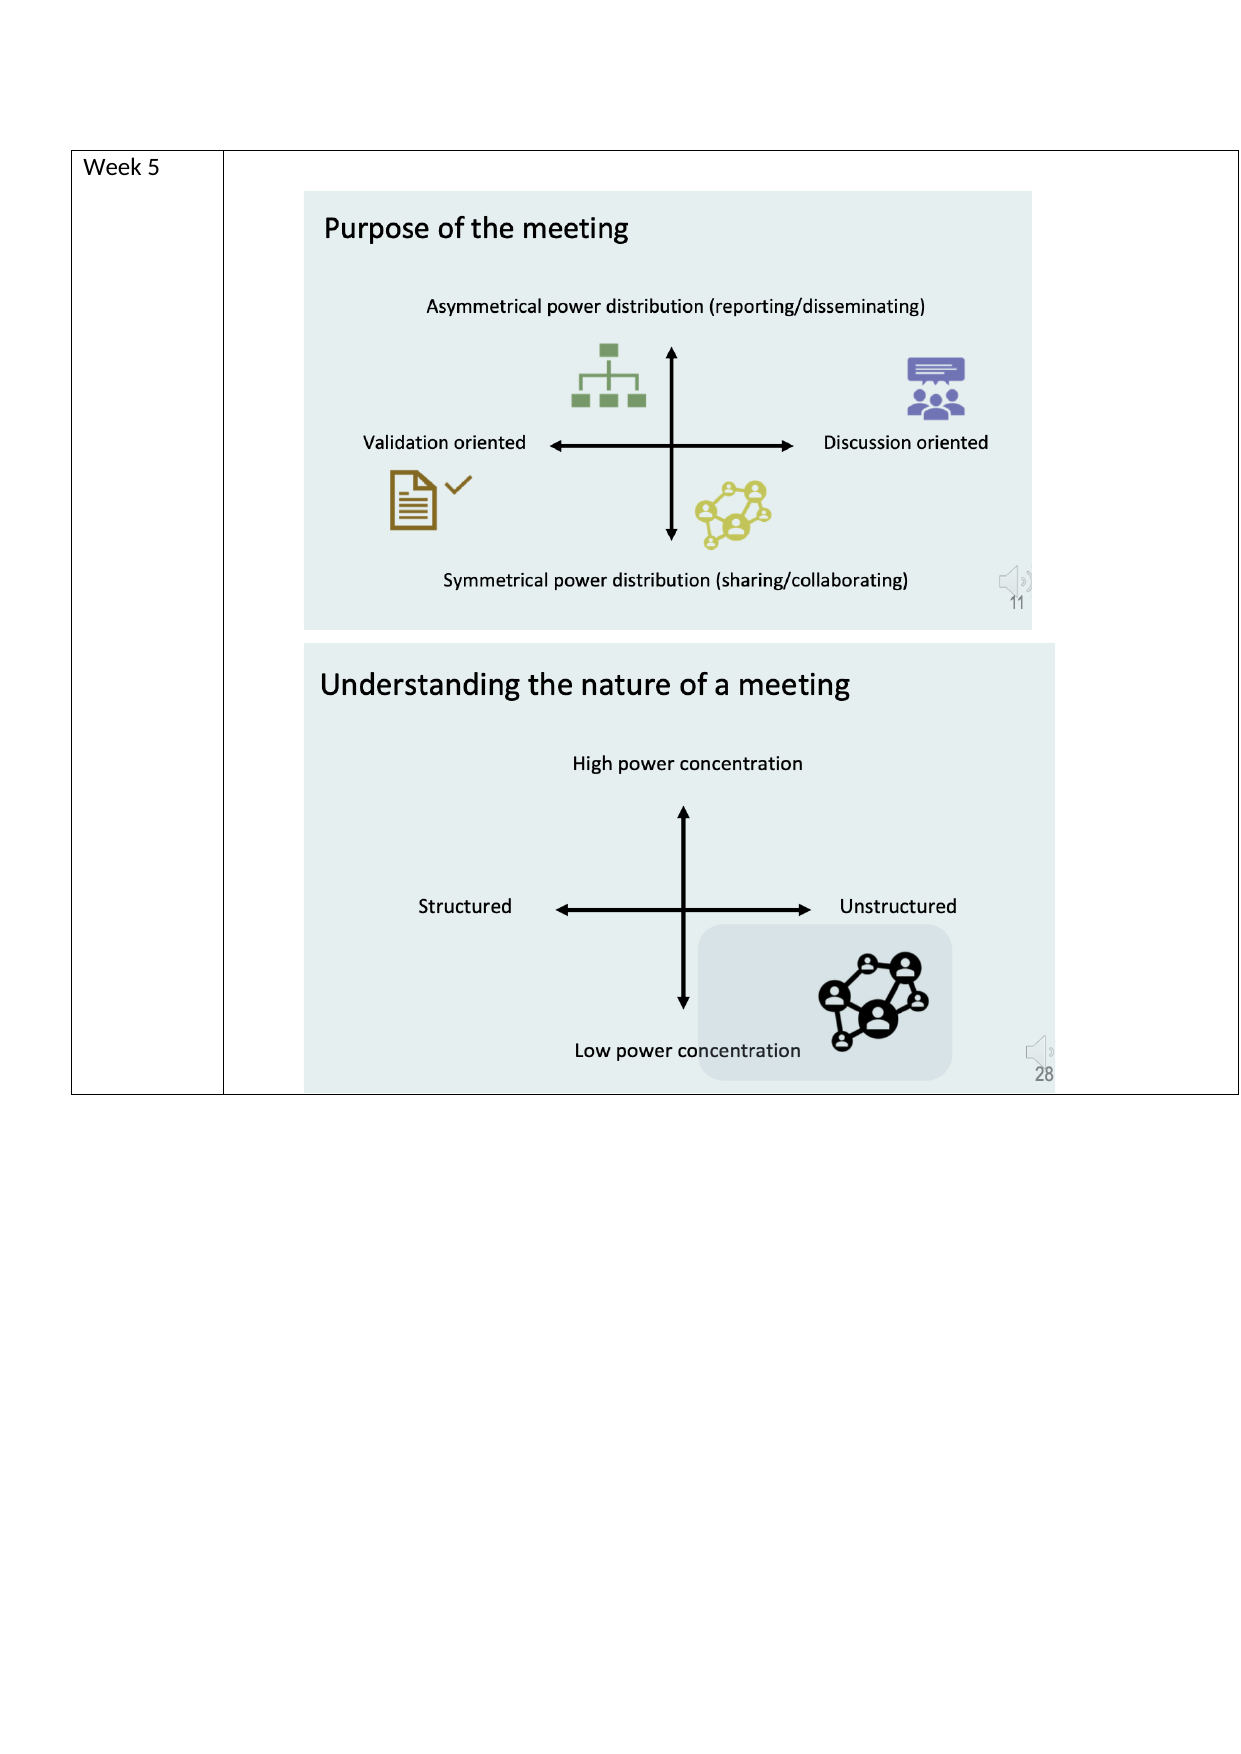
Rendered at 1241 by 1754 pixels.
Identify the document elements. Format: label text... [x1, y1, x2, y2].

picture [302, 643, 1055, 1092]
table_cell [224, 151, 1238, 1093]
table_cell Week 5 [72, 151, 223, 1093]
picture [302, 191, 1031, 629]
